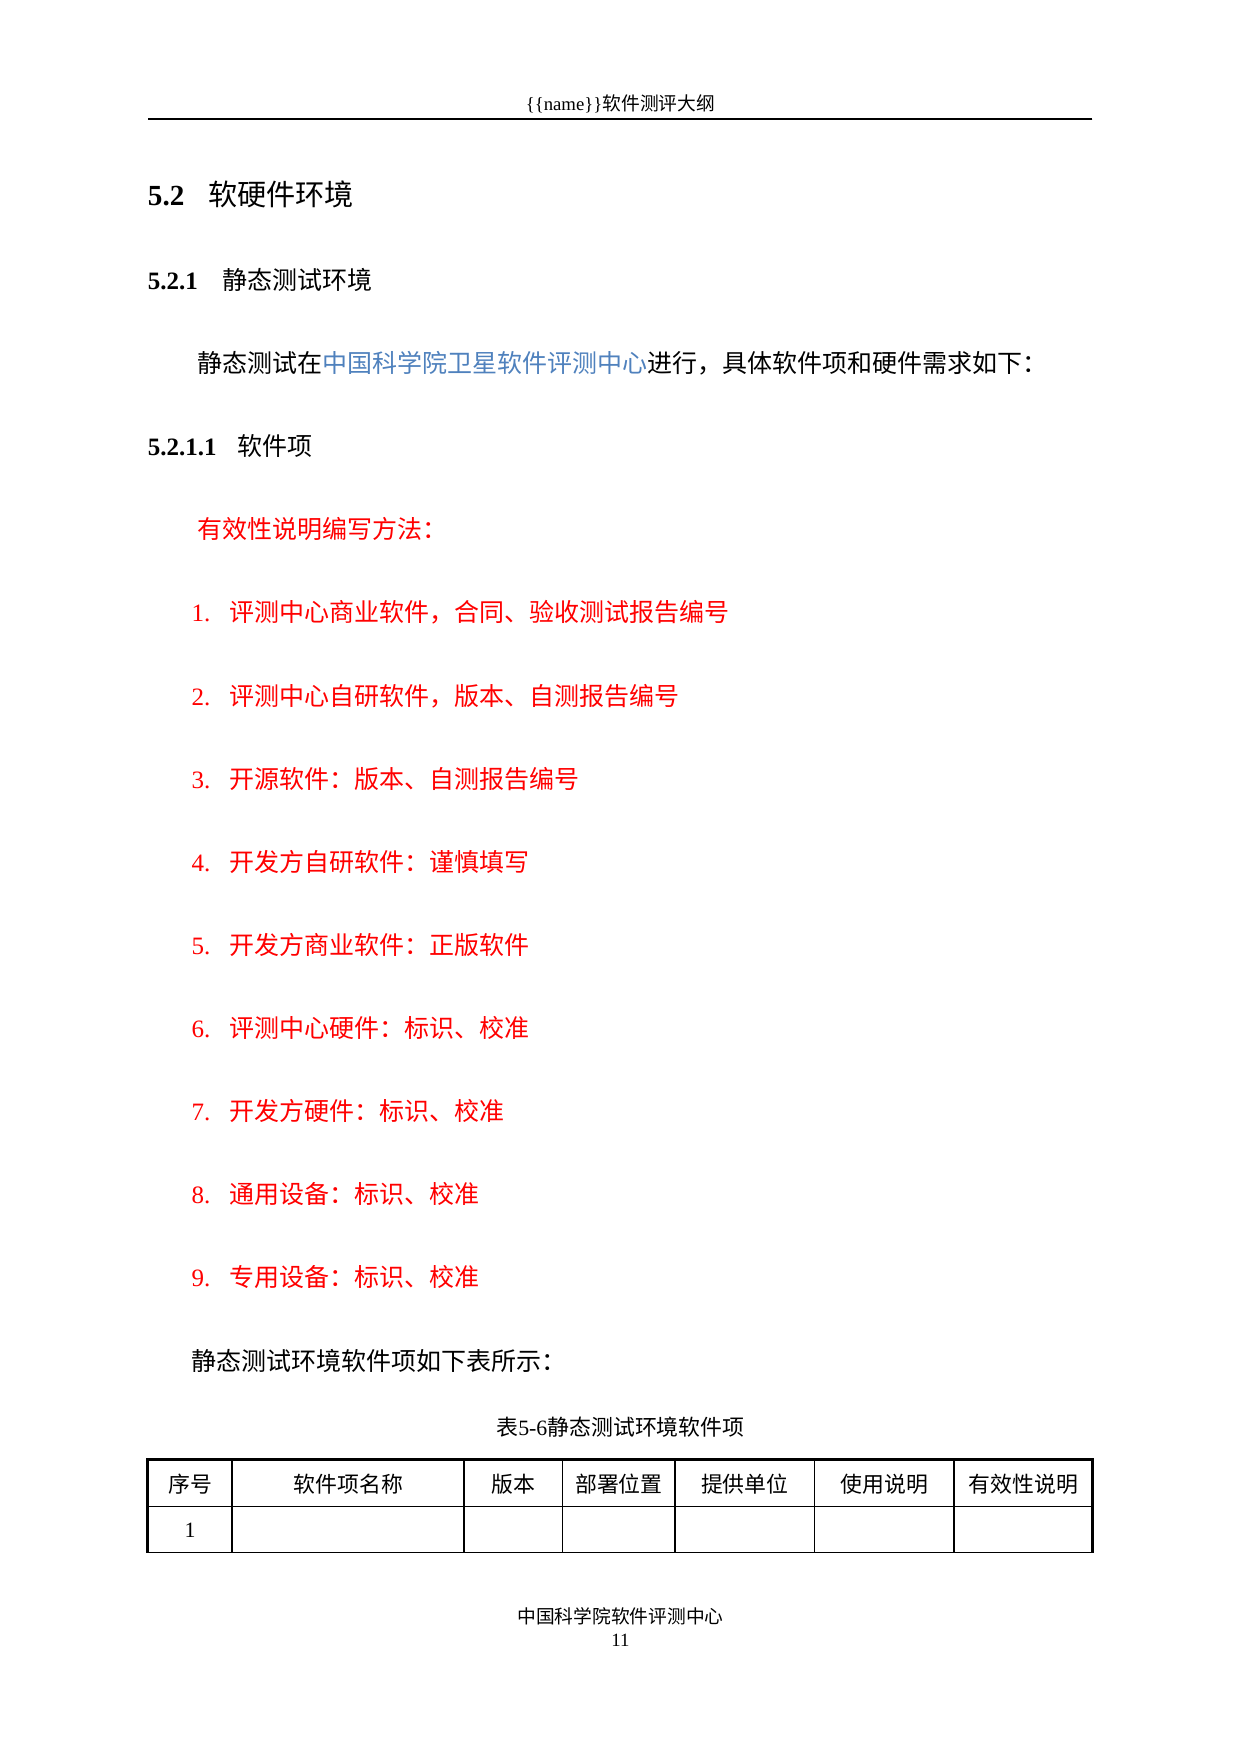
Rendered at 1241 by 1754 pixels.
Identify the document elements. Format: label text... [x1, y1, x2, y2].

subtitle 软硬件环境 [148, 160, 1092, 225]
